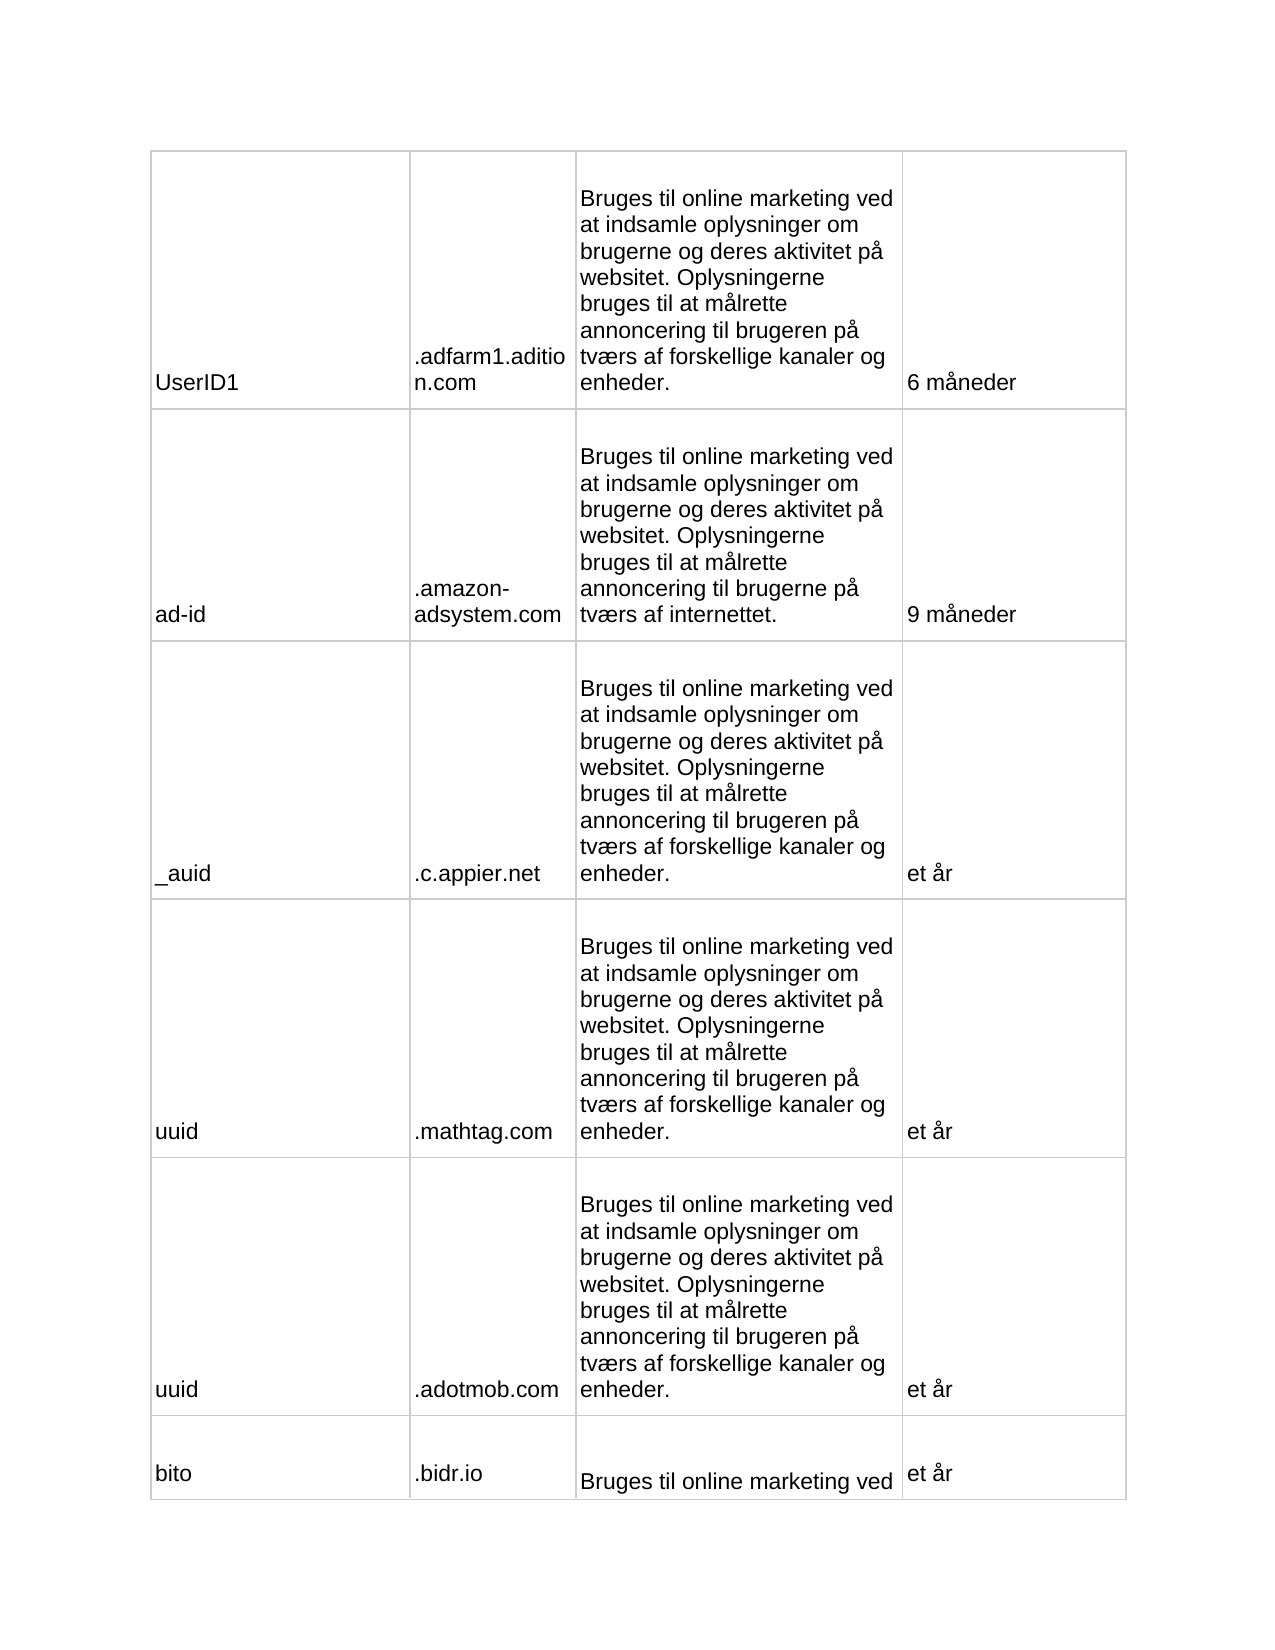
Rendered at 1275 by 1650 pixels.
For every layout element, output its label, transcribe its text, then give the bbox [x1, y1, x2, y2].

table_cell _auid [152, 642, 409, 898]
table_cell .mathtag.com [411, 900, 575, 1157]
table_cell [577, 152, 902, 408]
table_cell Bruges til online marketing ved at indsamle oplysninger om brugerne og deres aktivitet på websitet. Oplysningerne bruges til at målrette annoncering til brugerne på tværs af internettet. [577, 410, 902, 640]
table_cell .amazon-adsystem.com [411, 410, 575, 640]
table_cell .adotmob.com [411, 1158, 575, 1415]
table_cell uuid [152, 1158, 409, 1415]
table_cell et år [903, 900, 1125, 1157]
table_cell et år [903, 1158, 1125, 1415]
table_cell 6 måneder [903, 152, 1125, 408]
table_cell et år [903, 1416, 1125, 1498]
table_cell .bidr.io [411, 1416, 575, 1498]
table_cell bito [152, 1416, 409, 1498]
table_cell .c.appier.net [411, 642, 575, 898]
table_cell uuid [152, 900, 409, 1157]
table_cell 9 måneder [903, 410, 1125, 640]
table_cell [577, 1416, 902, 1498]
table_cell et år [903, 642, 1125, 898]
table_cell ad-id [152, 410, 409, 640]
table_cell .adfarm1.adition.com [411, 152, 575, 408]
table_cell UserID1 [152, 152, 409, 408]
